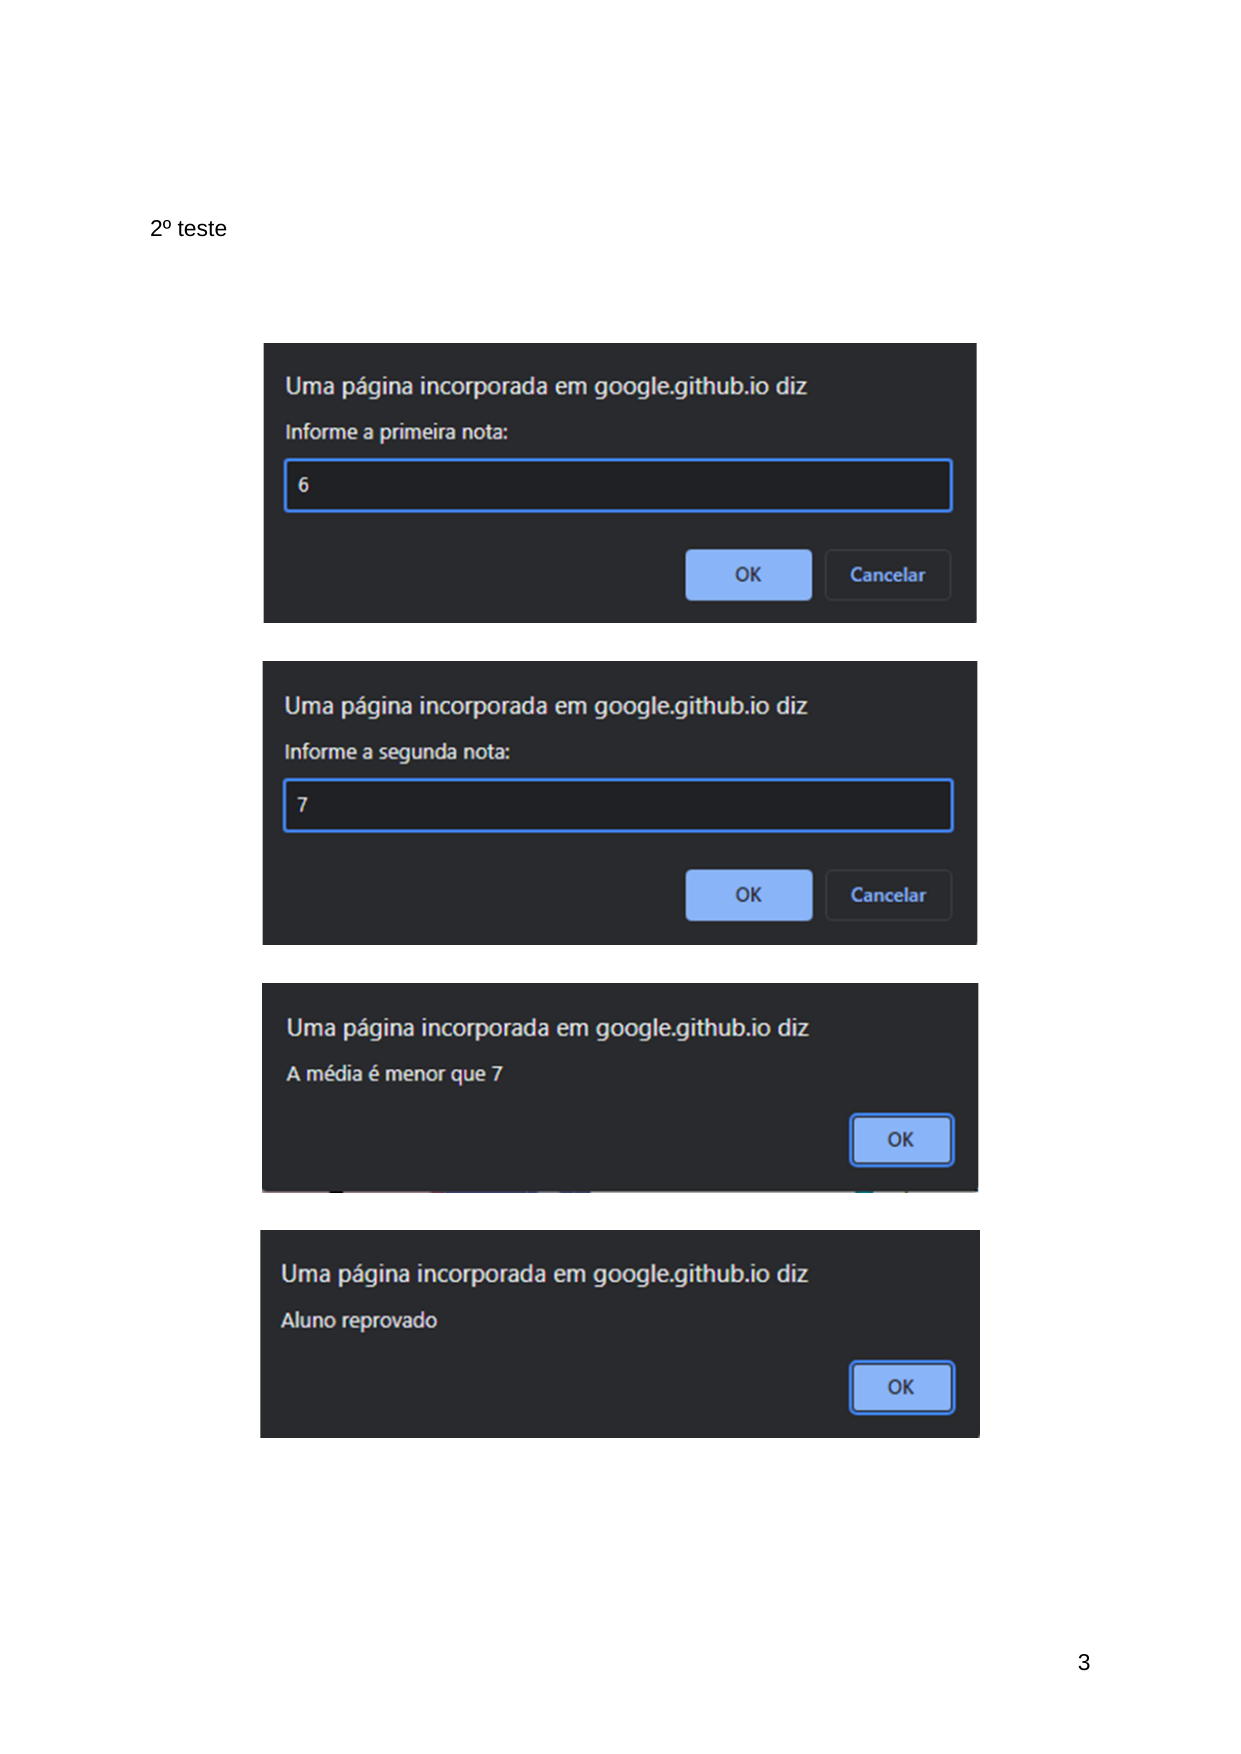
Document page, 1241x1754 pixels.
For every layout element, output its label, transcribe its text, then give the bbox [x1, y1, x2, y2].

picture [262, 983, 979, 1193]
picture [262, 661, 978, 945]
text 2º teste [150, 214, 1090, 241]
picture [263, 343, 977, 623]
picture [260, 1230, 980, 1438]
